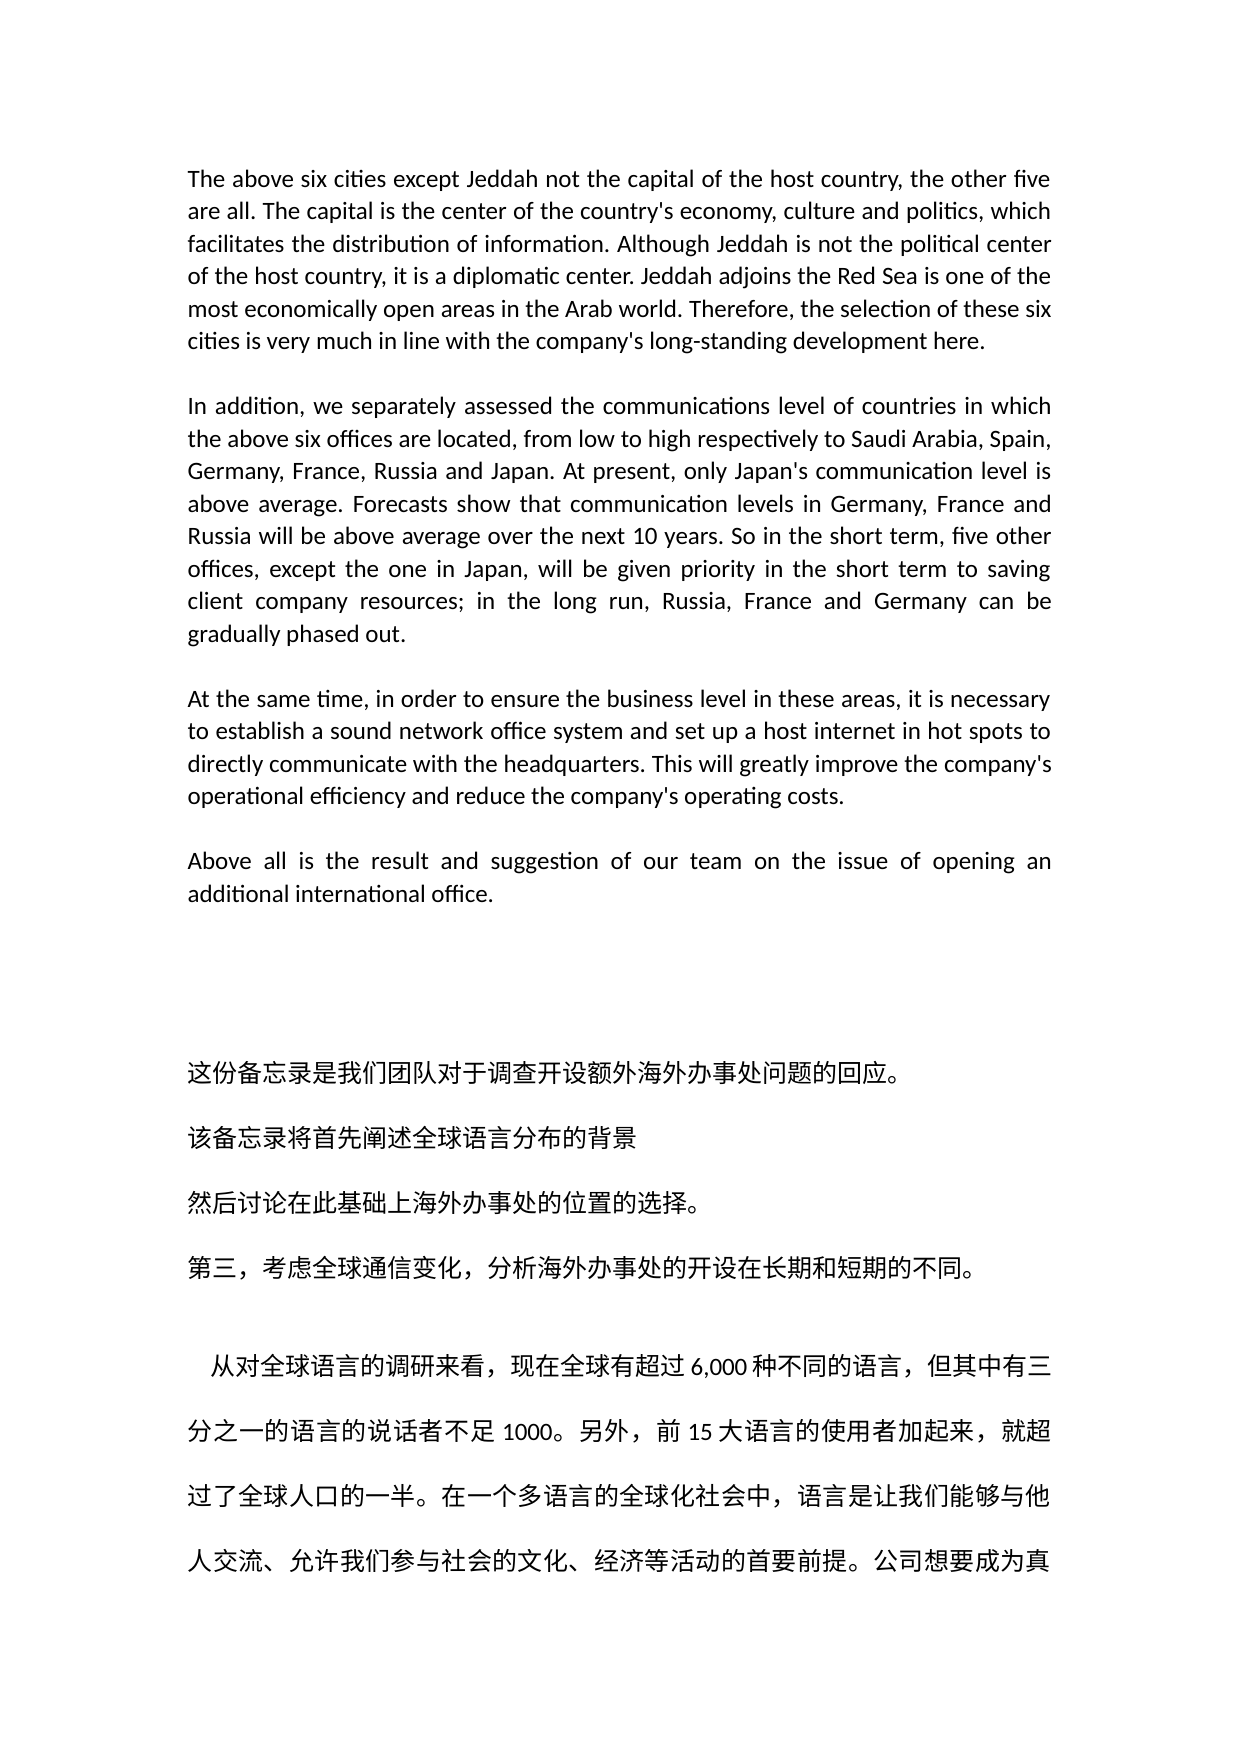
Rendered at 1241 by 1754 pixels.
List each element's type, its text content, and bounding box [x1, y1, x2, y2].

text Above all is the result and suggestion of our team on the issue of opening an additional international office. [187, 844, 1053, 909]
text 第三，考虑全球通信变化，分析海外办事处的开设在长期和短期的不同。 [187, 1234, 1053, 1299]
text 该备忘录将首先阐述全球语言分布的背景 [187, 1104, 1053, 1169]
text In addition, we separately assessed the communications level of countries in which the above six offices are located, from low to high respectively to Saudi Arabia, Spain, Germany, France, Russia and Japan. At present, only Japan's communication level is above average. Forecasts show that communication levels in Germany, France and Russia will be above average over the next 10 years. So in the short term, five other offices, except the one in Japan, will be given priority in the short term to saving client company resources; in the long run, Russia, France and Germany can be gradually phased out. [187, 389, 1053, 649]
text 这份备忘录是我们团队对于调查开设额外海外办事处问题的回应。 [187, 1039, 1053, 1104]
text The above six cities except Jeddah not the capital of the host country, the other five are all. The capital is the center of the country's economy, culture and politics, which facilitates the distribution of information. Although Jeddah is not the political center of the host country, it is a diplomatic center. Jeddah adjoins the Red Sea is one of the most economically open areas in the Arab world. Therefore, the selection of these six cities is very much in line with the company's long-standing development here. [187, 162, 1053, 357]
text At the same time, in order to ensure the business level in these areas, it is necessary to establish a sound network office system and set up a host internet in hot spots to directly communicate with the headquarters. This will greatly improve the company's operational efficiency and reduce the company's operating costs. [187, 682, 1053, 812]
text 然后讨论在此基础上海外办事处的位置的选择。 [187, 1169, 1053, 1234]
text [187, 1332, 1053, 1592]
